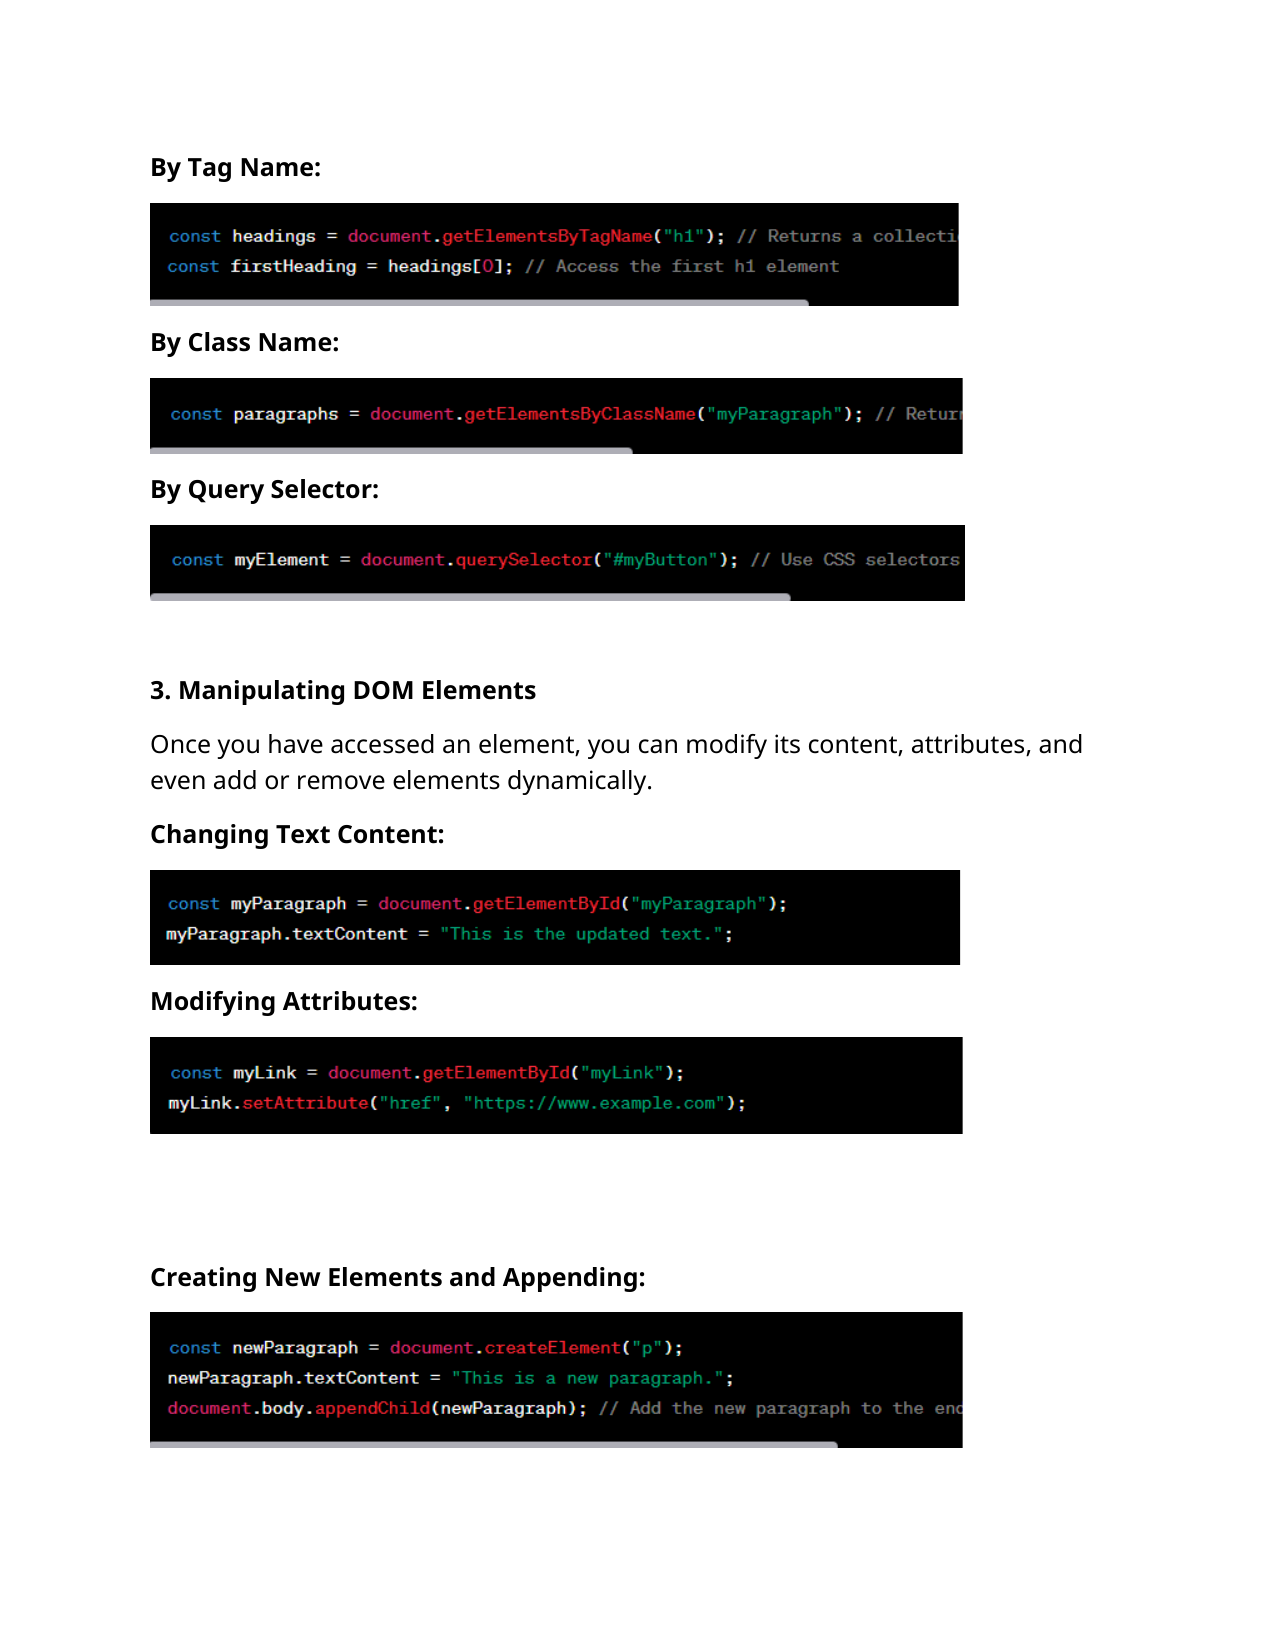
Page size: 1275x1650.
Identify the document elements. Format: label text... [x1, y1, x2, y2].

text By Query Selector: [150, 472, 1125, 506]
text Changing Text Content: [150, 816, 1125, 851]
picture [150, 1037, 963, 1134]
text 3. Manipulating DOM Elements [150, 673, 1125, 707]
picture [150, 525, 965, 601]
text By Tag Name: [150, 150, 1125, 184]
picture [150, 870, 961, 965]
picture [150, 378, 963, 454]
text Modifying Attributes: [150, 984, 1125, 1018]
text Once you have accessed an element, you can modify its content, attributes, and even add or remove elements dynamically. [150, 726, 1125, 797]
text Creating New Elements and Appending: [150, 1259, 1125, 1293]
text By Class Name: [150, 325, 1125, 359]
picture [150, 1312, 963, 1448]
picture [150, 203, 959, 306]
